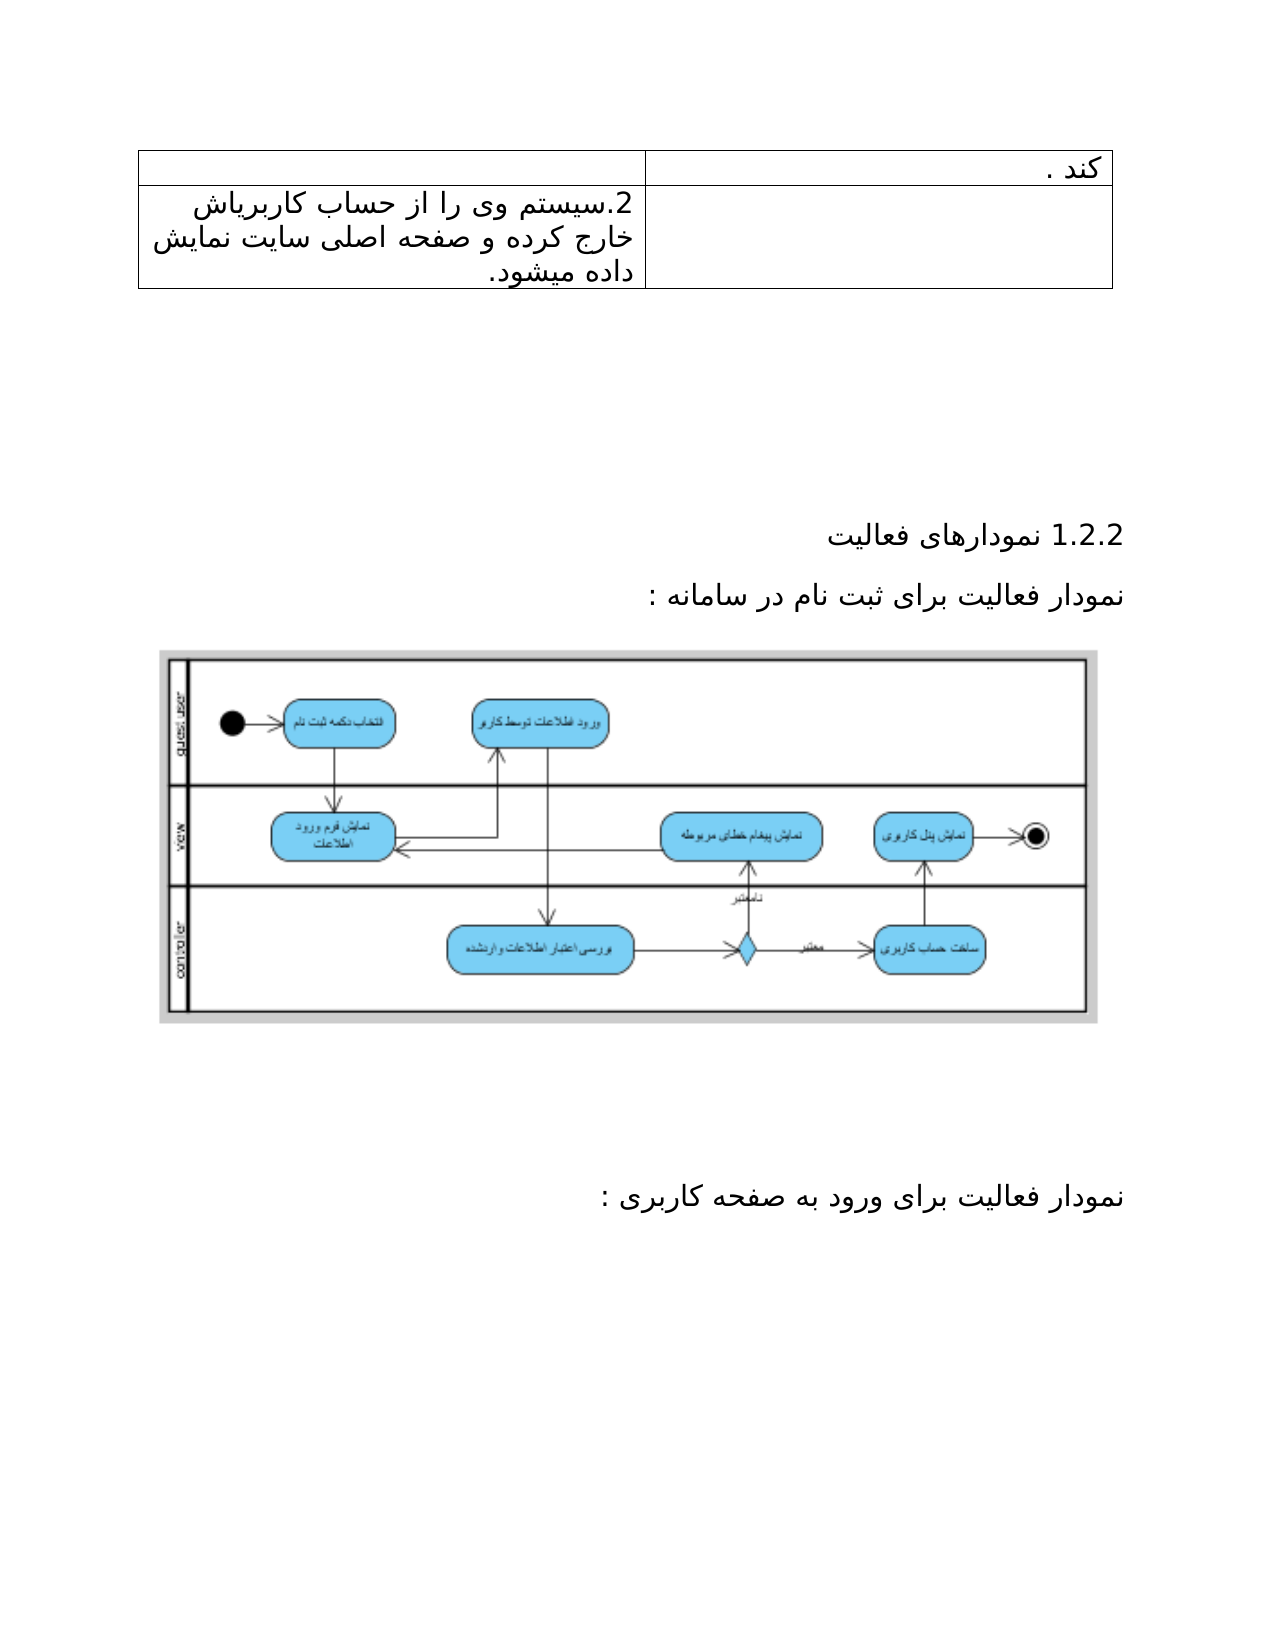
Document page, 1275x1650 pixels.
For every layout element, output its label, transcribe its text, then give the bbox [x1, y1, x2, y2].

text 1.2.2 نمودارهای فعالیت [150, 518, 1125, 552]
text نمودار فعالیت برای ثبت نام در سامانه : [150, 578, 1125, 612]
table_cell 2.سیستم وی را از حساب کاربریاش خارج کرده و صفحه اصلی سایت نمایش داده میشود. [139, 186, 645, 288]
table_cell [139, 151, 645, 185]
text نمودار فعالیت برای ورود به صفحه کاربری : [150, 1179, 1125, 1213]
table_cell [646, 151, 1112, 185]
picture [150, 638, 1125, 1031]
table_cell [646, 186, 1112, 288]
